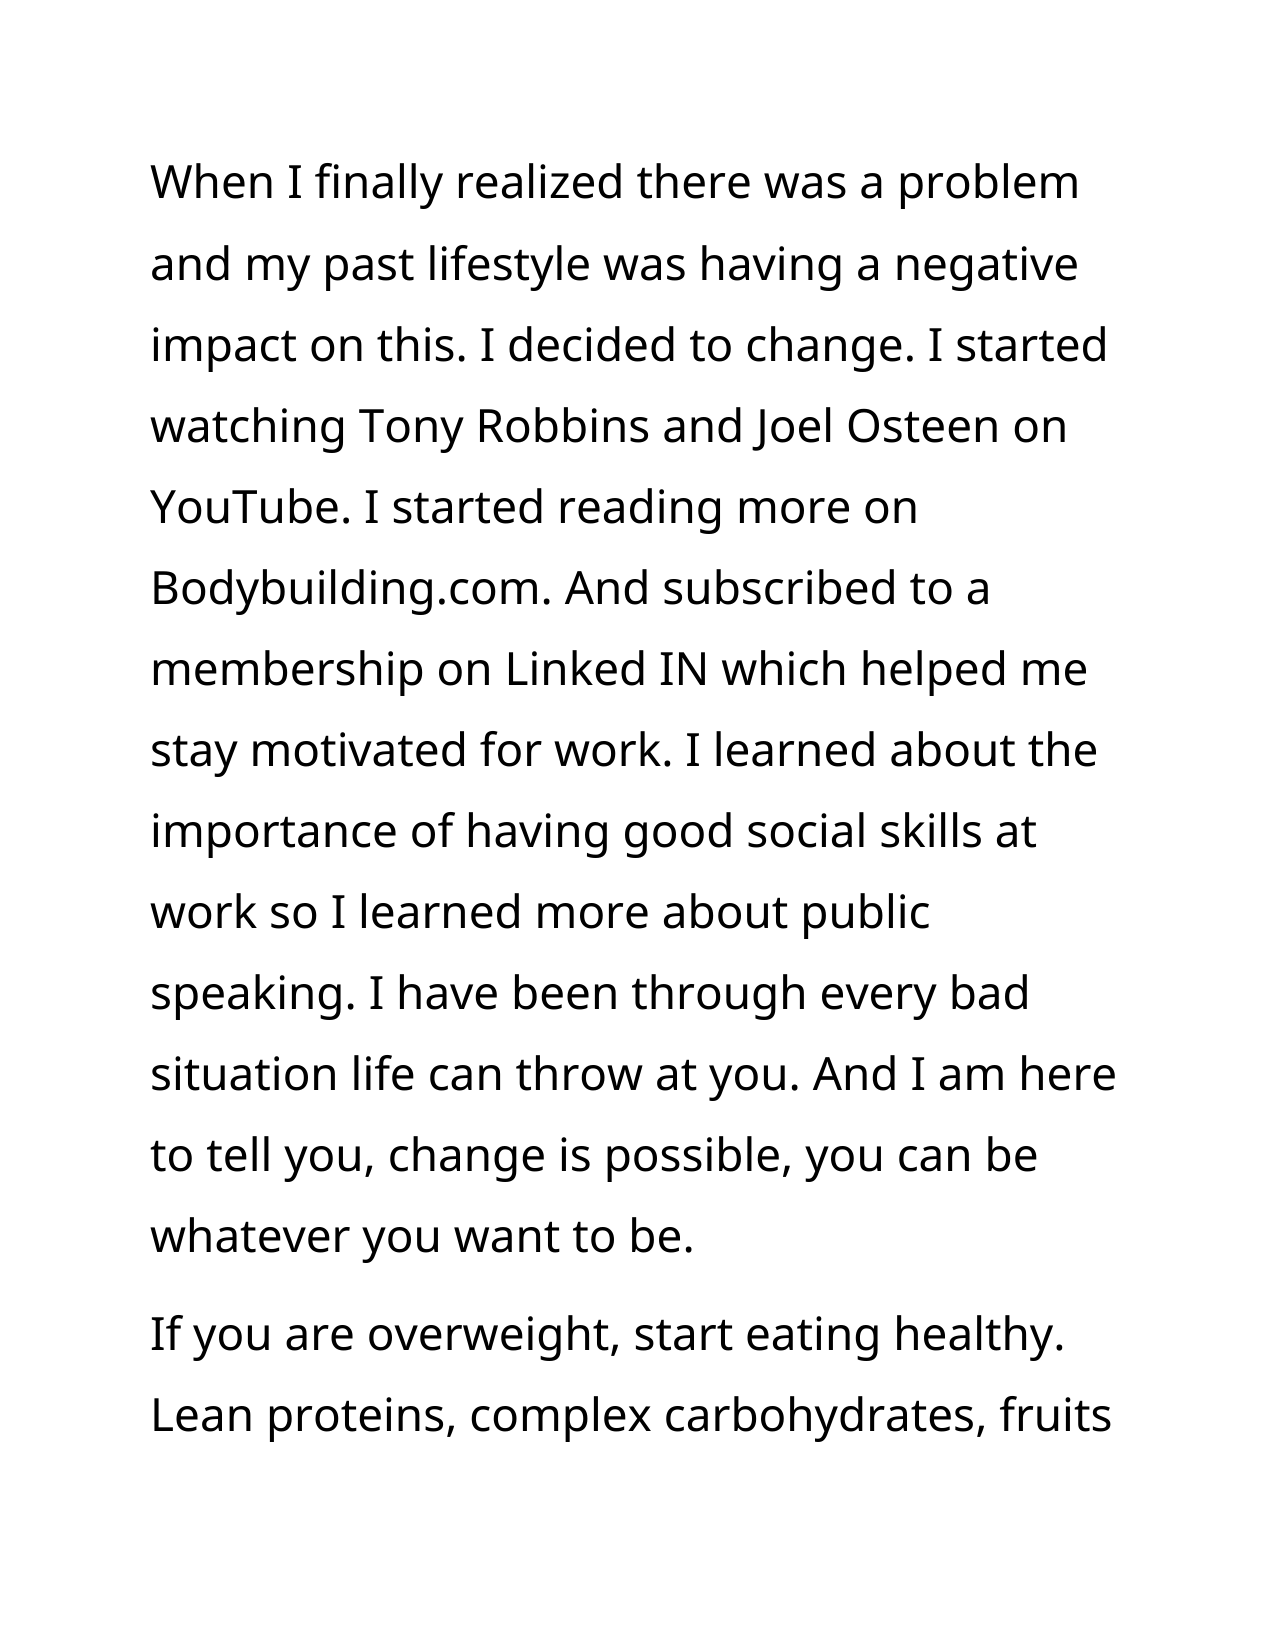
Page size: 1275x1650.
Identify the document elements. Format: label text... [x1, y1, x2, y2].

text When I finally realized there was a problem and my past lifestyle was having a negative impact on this. I decided to change. I started watching Tony Robbins and Joel Osteen on YouTube. I started reading more on Bodybuilding.com. And subscribed to a membership on Linked IN which helped me stay motivated for work. I learned about the importance of having good social skills at work so I learned more about public speaking. I have been through every bad situation life can throw at you. And I am here to tell you, change is possible, you can be whatever you want to be. [150, 150, 1125, 1266]
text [150, 1301, 1125, 1445]
